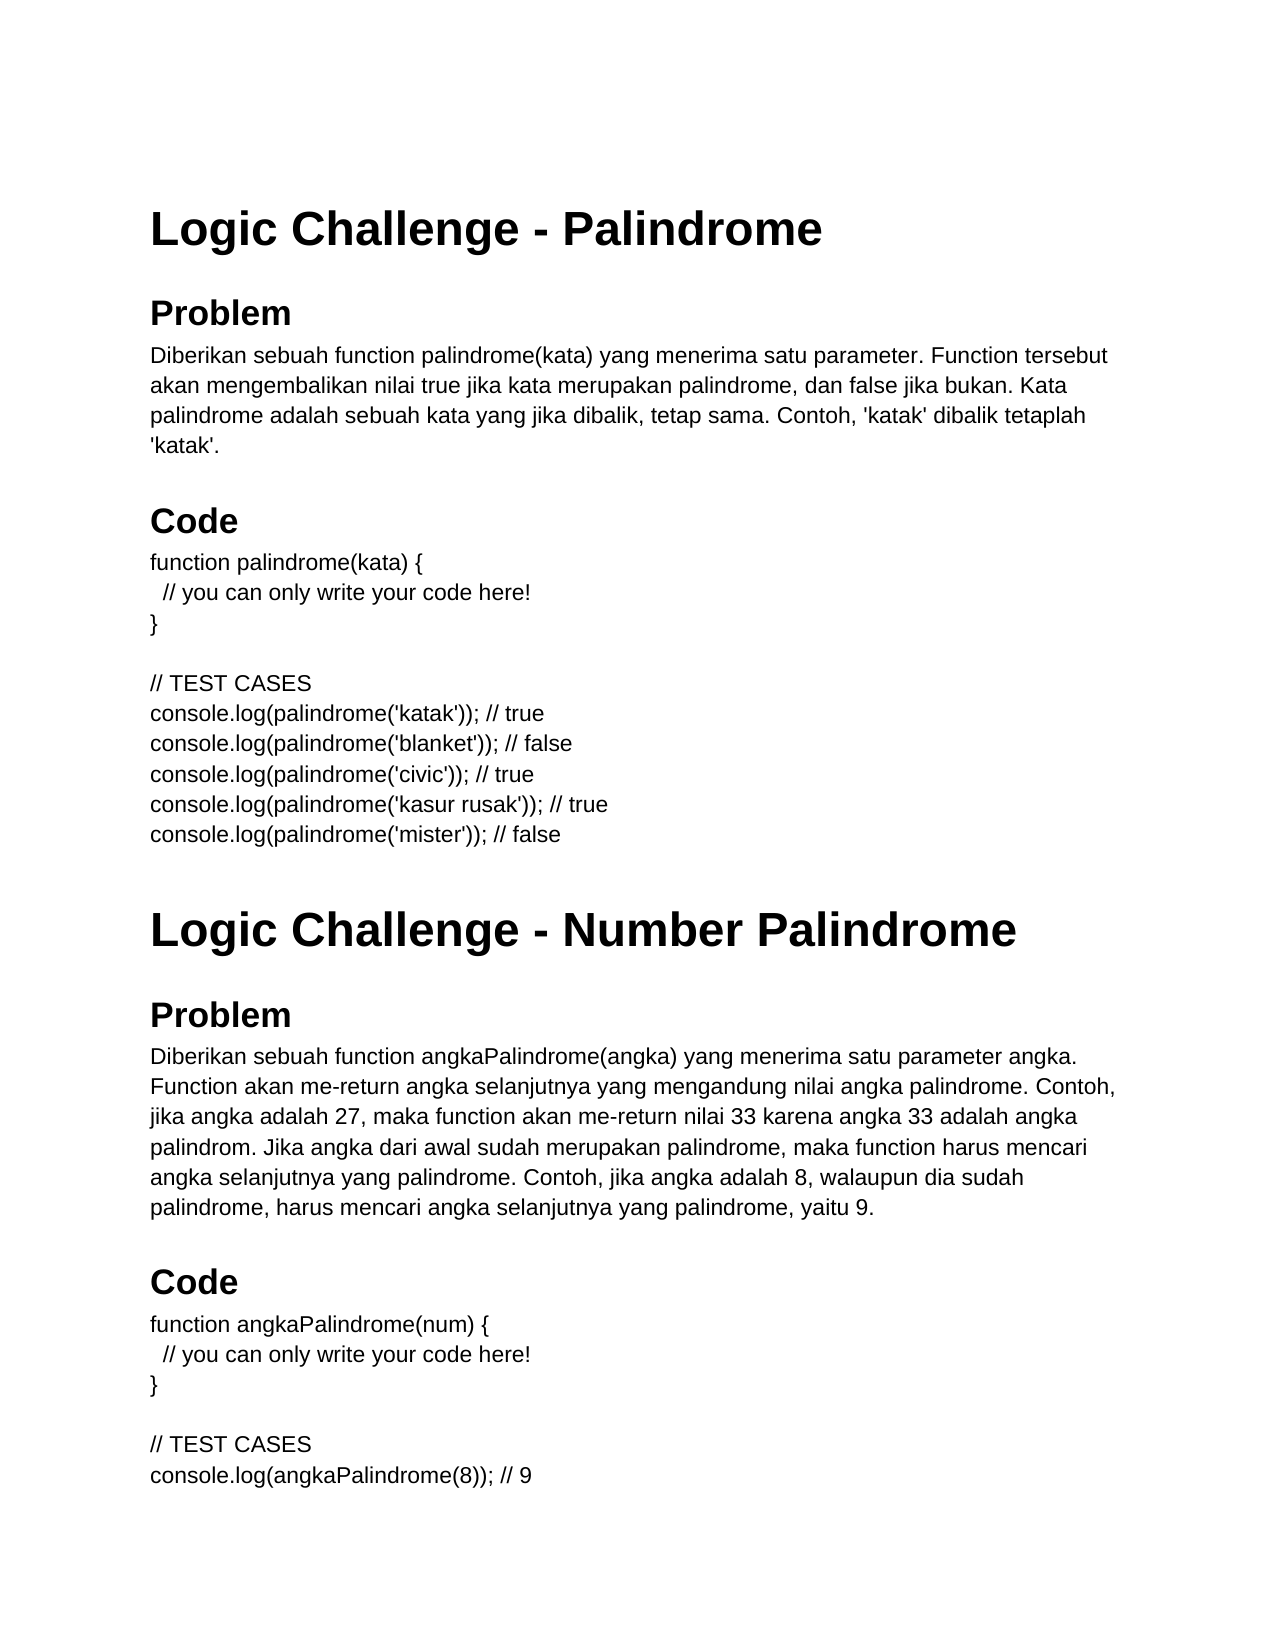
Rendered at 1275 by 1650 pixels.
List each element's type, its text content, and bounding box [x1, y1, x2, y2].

subtitle Logic Challenge - Palindrome [150, 200, 1125, 255]
text function palindrome(kata) { // you can only write your code here! } // TEST CASES console.log(palindrome('katak')); // true console.log(palindrome('blanket')); // false console.log(palindrome('civic')); // true console.log(palindrome('kasur rusak')); // true console.log(palindrome('mister')); // false [150, 549, 1125, 847]
subtitle Code [150, 500, 1125, 541]
subtitle Problem [150, 994, 1125, 1034]
subtitle Problem [150, 293, 1125, 333]
text Diberikan sebuah function angkaPalindrome(angka) yang menerima satu parameter angka. Function akan me-return angka selanjutnya yang mengandung nilai angka palindrome. Contoh, jika angka adalah 27, maka function akan me-return nilai 33 karena angka 33 adalah angka palindrom. Jika angka dari awal sudah merupakan palindrome, maka function harus mencari angka selanjutnya yang palindrome. Contoh, jika angka adalah 8, walaupun dia sudah palindrome, harus mencari angka selanjutnya yang palindrome, yaitu 9. [150, 1043, 1125, 1220]
subtitle Code [150, 1262, 1125, 1302]
subtitle Logic Challenge - Number Palindrome [150, 901, 1125, 956]
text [150, 1311, 1125, 1488]
text Diberikan sebuah function palindrome(kata) yang menerima satu parameter. Function tersebut akan mengembalikan nilai true jika kata merupakan palindrome, dan false jika bukan. Kata palindrome adalah sebuah kata yang jika dibalik, tetap sama. Contoh, 'katak' dibalik tetaplah 'katak'. [150, 342, 1125, 459]
